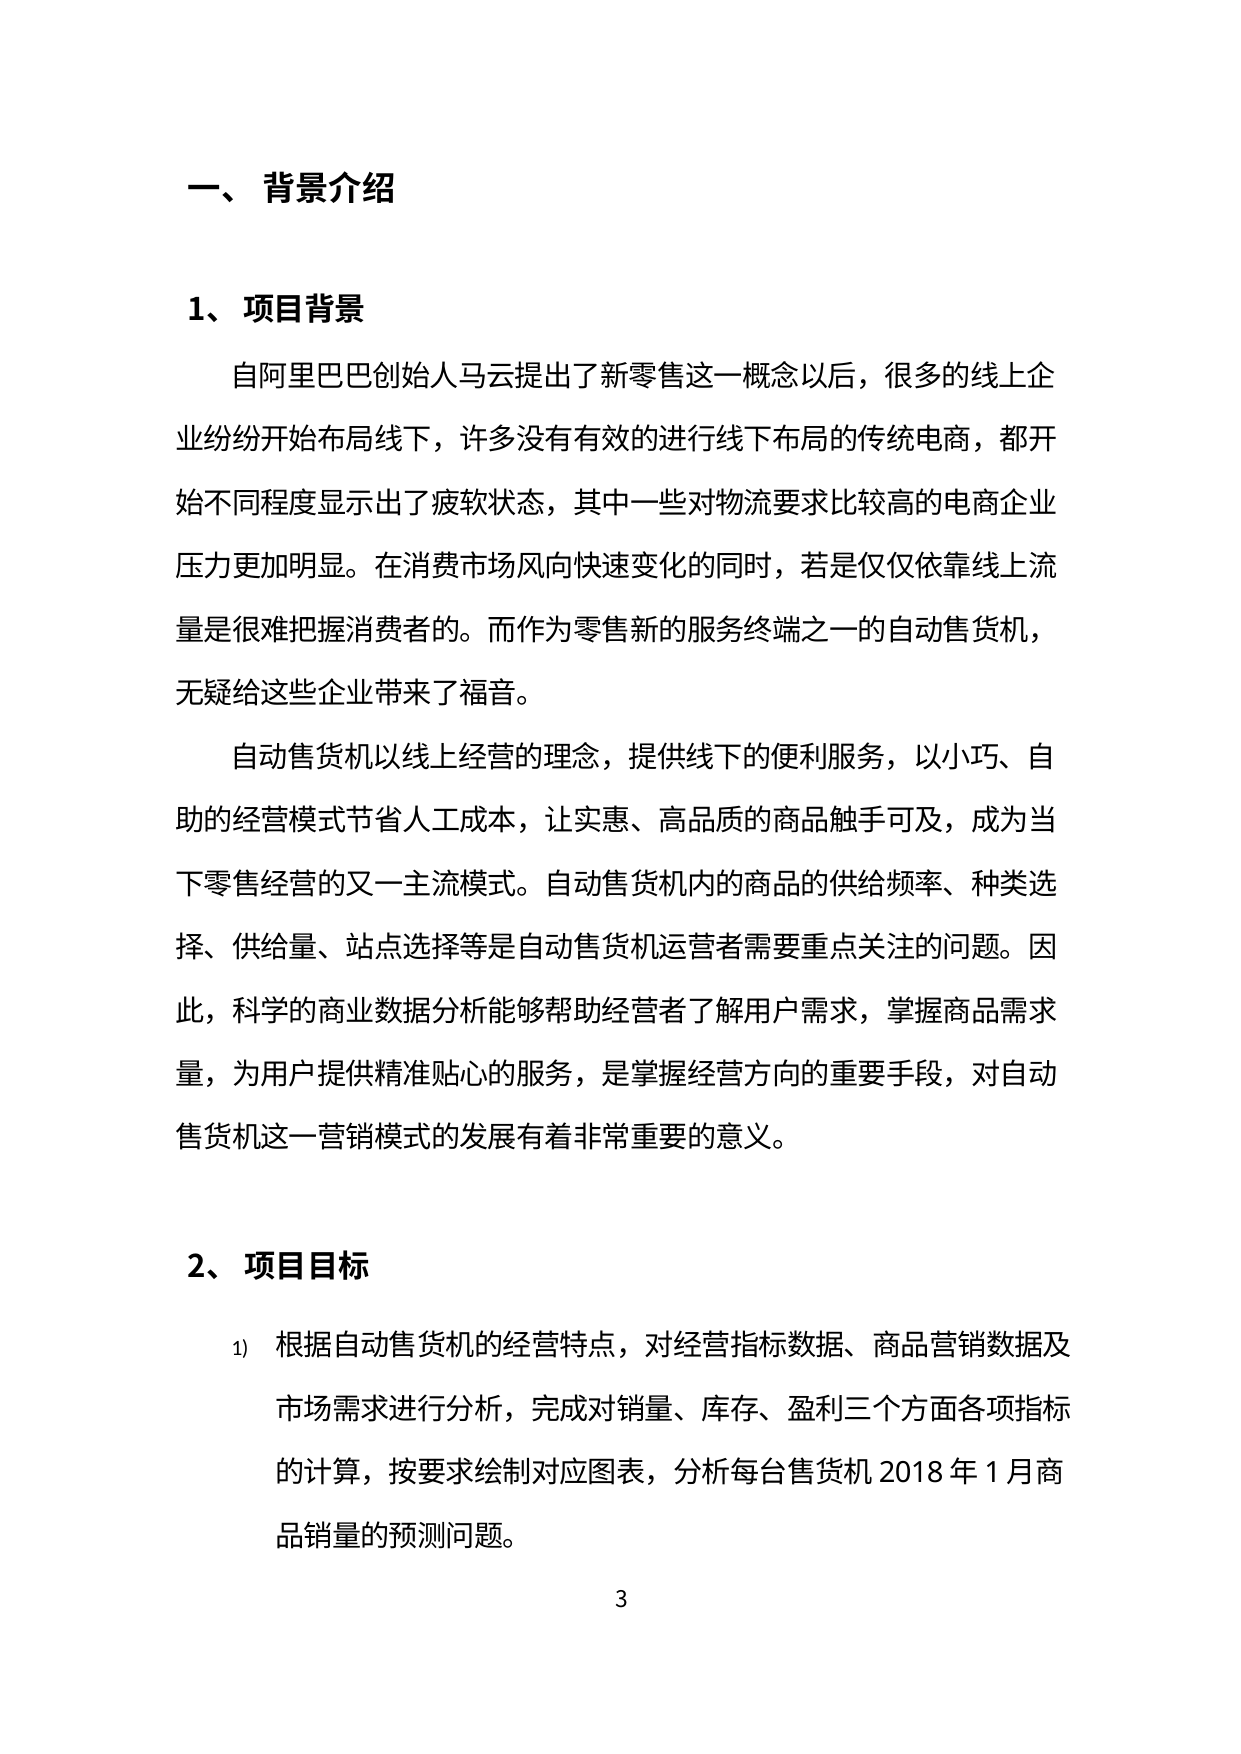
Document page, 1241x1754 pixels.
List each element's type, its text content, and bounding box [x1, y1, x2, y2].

subtitle 1、 项目背景 [187, 284, 1076, 329]
text 自动售货机以线上经营的理念，提供线下的便利服务，以小巧、自助的经营模式节省人工成本，让实惠、高品质的商品触手可及，成为当下零售经营的又一主流模式。自动售货机内的商品的供给频率、种类选择、供给量、站点选择等是自动售货机运营者需要重点关注的问题。因此，科学的商业数据分析能够帮助经营者了解用户需求，掌握商品需求量，为用户提供精准贴心的服务，是掌握经营方向的重要手段，对自动售货机这一营销模式的发展有着非常重要的意义。 [175, 733, 1076, 1156]
subtitle 背景介绍 [187, 162, 1076, 210]
text 自阿里巴巴创始人马云提出了新零售这一概念以后，很多的线上企业纷纷开始布局线下，许多没有有效的进行线下布局的传统电商，都开始不同程度显示出了疲软状态，其中一些对物流要求比较高的电商企业压力更加明显。在消费市场风向快速变化的同时，若是仅仅依靠线上流量是很难把握消费者的。而作为零售新的服务终端之一的自动售货机，无疑给这些企业带来了福音。 [175, 352, 1076, 712]
list 根据自动售货机的经营特点，对经营指标数据、商品营销数据及市场需求进行分析，完成对销量、库存、盈利三个方面各项指标的计算，按要求绘制对应图表，分析每台售货机2018年1月商品销量的预测问题。 [231, 1322, 1076, 1554]
subtitle 2、 项目目标 [187, 1241, 1076, 1287]
